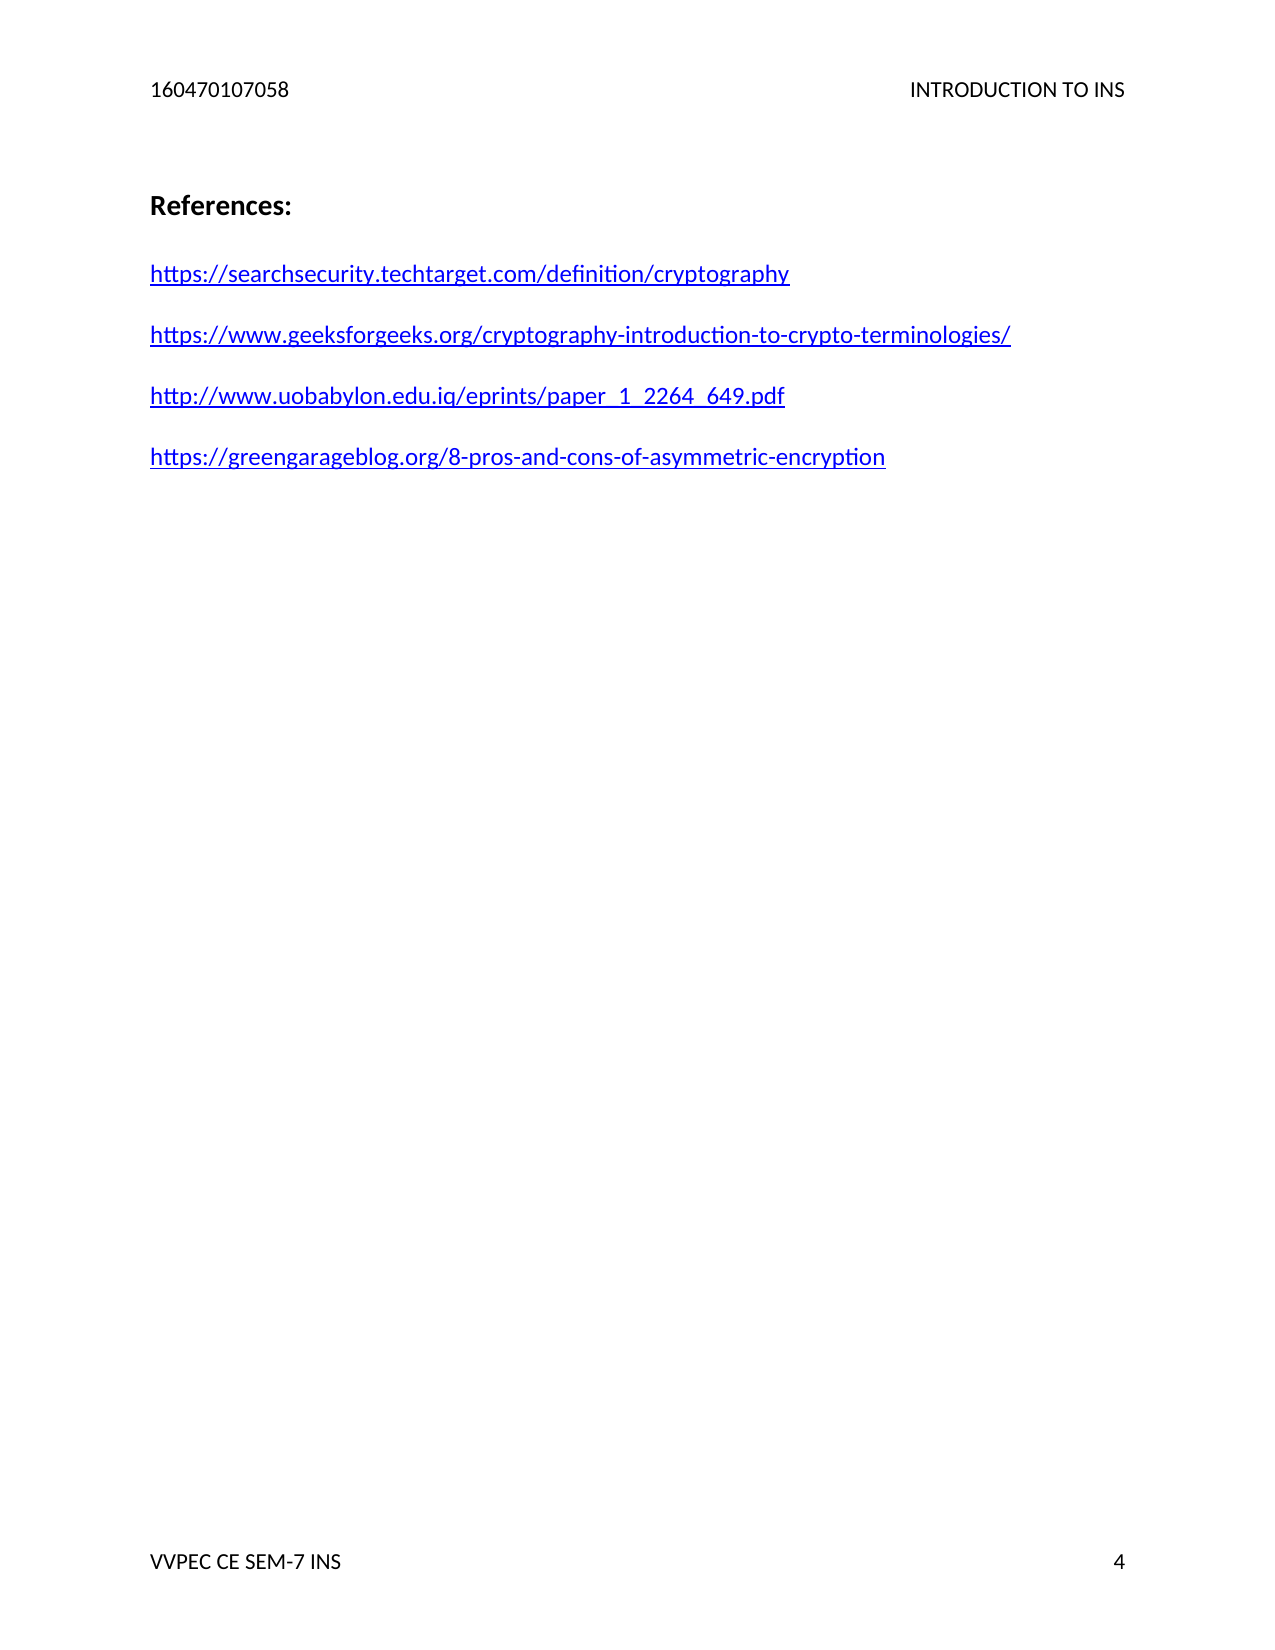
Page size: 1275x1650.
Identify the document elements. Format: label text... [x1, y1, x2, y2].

text https://www.geeksforgeeks.org/cryptography-introduction-to-crypto-terminologies/ [150, 319, 1125, 350]
text References: [150, 187, 1125, 223]
text https://searchsecurity.techtarget.com/definition/cryptography [150, 258, 1125, 289]
text http://www.uobabylon.edu.iq/eprints/paper_1_2264_649.pdf [150, 380, 1125, 411]
text https://greengarageblog.org/8-pros-and-cons-of-asymmetric-encryption [150, 441, 1125, 472]
